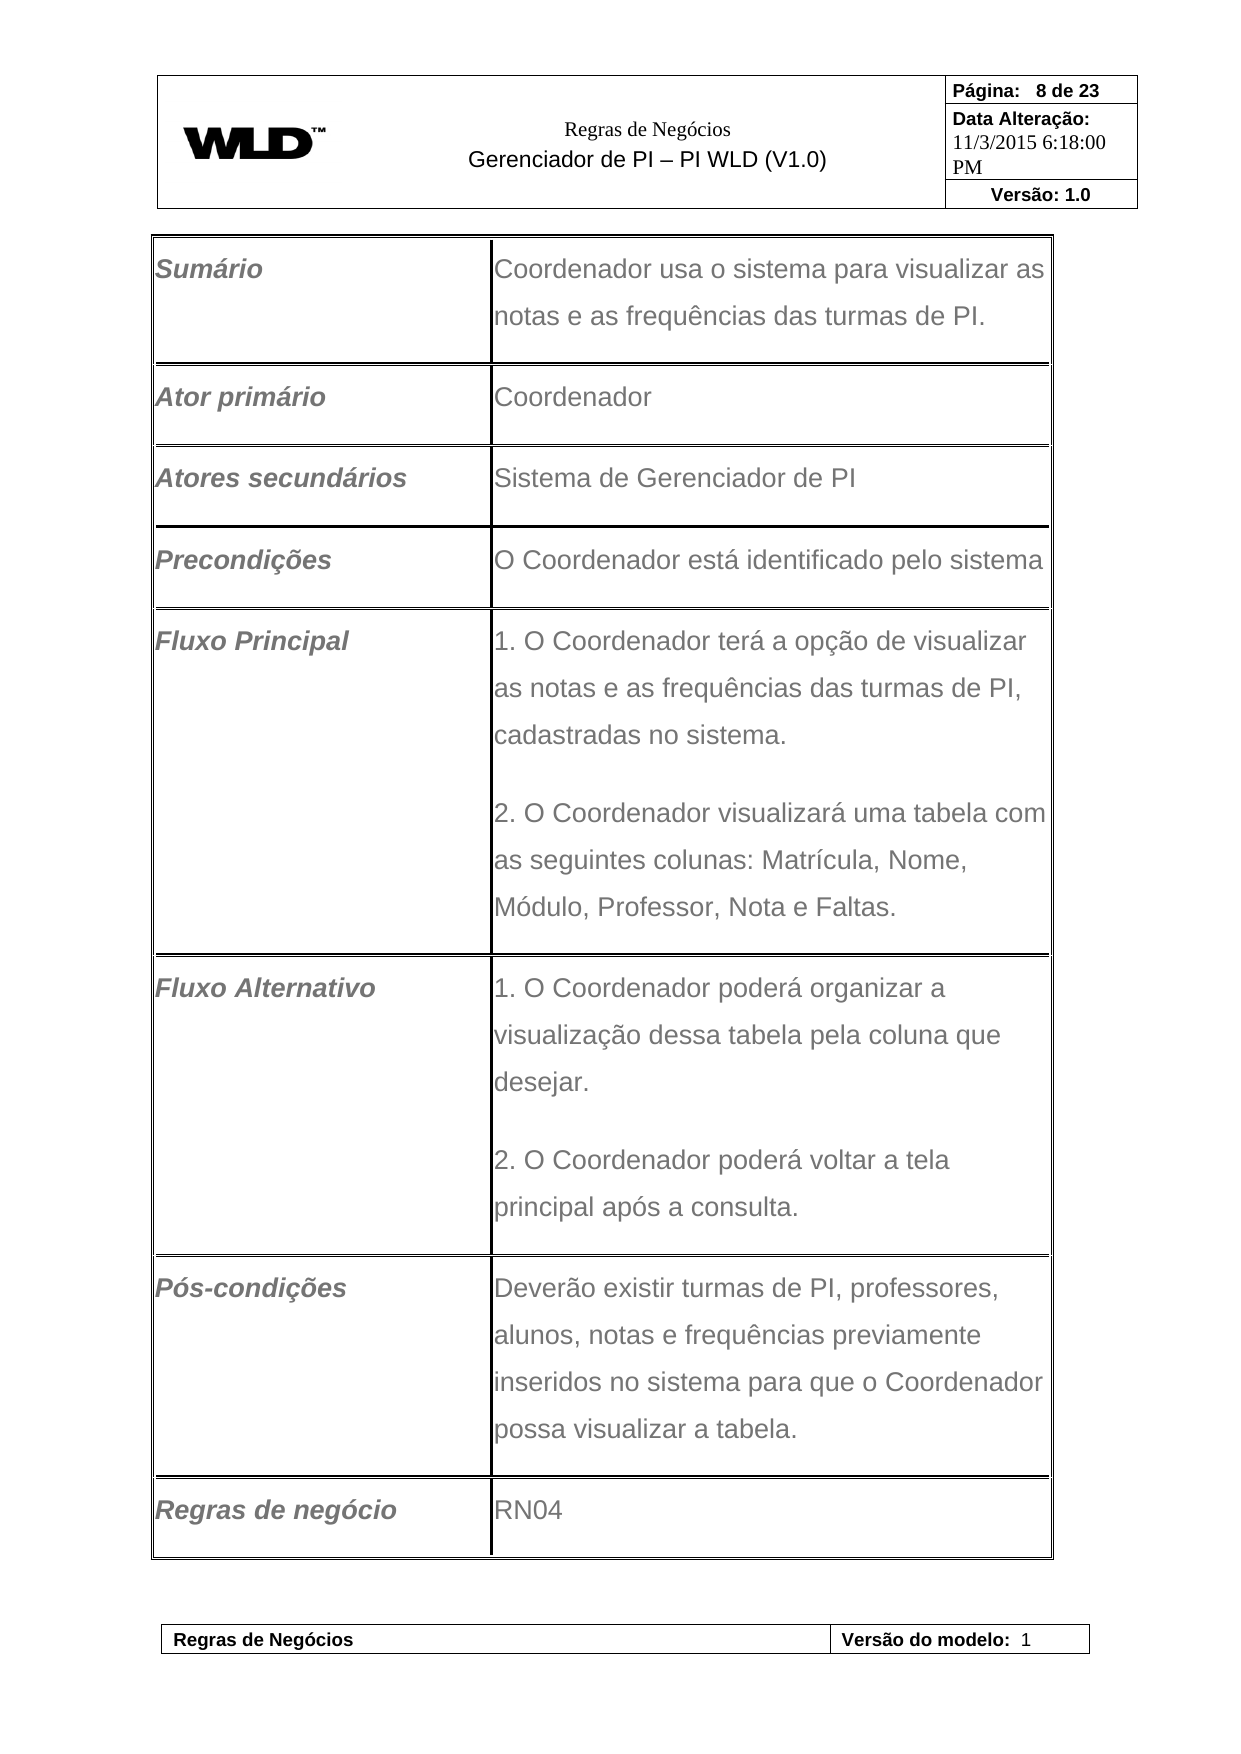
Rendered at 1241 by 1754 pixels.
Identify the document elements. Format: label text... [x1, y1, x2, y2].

table_cell 1. O Coordenador poderá organizar a visualização dessa tabela pela coluna que desejar. 2. O Coordenador poderá voltar a tela principal após a consulta. [493, 953, 1051, 1253]
table_cell Deverão existir turmas de PI, professores, alunos, notas e frequências previamente inseridos no sistema para que o Coordenador possa visualizar a tabela. [493, 1254, 1051, 1475]
table_cell Atores secundários [152, 444, 491, 525]
table_cell Regras de negócio [154, 1475, 491, 1557]
table_cell RN04 [491, 1475, 1051, 1557]
table_cell Coordenador usa o sistema para visualizar as notas e as frequências das turmas de PI. [491, 238, 1051, 362]
table_cell Sumário [154, 238, 491, 362]
table_cell Pós-condições [154, 1254, 490, 1475]
table_cell Fluxo Alternativo [154, 953, 490, 1253]
table_cell Coordenador [493, 362, 1051, 444]
table_cell Fluxo Principal [154, 606, 490, 953]
table_cell Ator primário [154, 362, 490, 444]
picture [165, 81, 343, 203]
table_cell O Coordenador está identificado pelo sistema [493, 525, 1051, 606]
table_cell Sistema de Gerenciador de PI [491, 444, 1052, 525]
table_cell Precondições [154, 525, 490, 606]
table_cell 1. O Coordenador terá a opção de visualizar as notas e as frequências das turmas de PI, cadastradas no sistema. 2. O Coordenador visualizará uma tabela com as seguintes colunas: Matrícula, Nome, Módulo, Professor, Nota e Faltas. [493, 606, 1051, 953]
